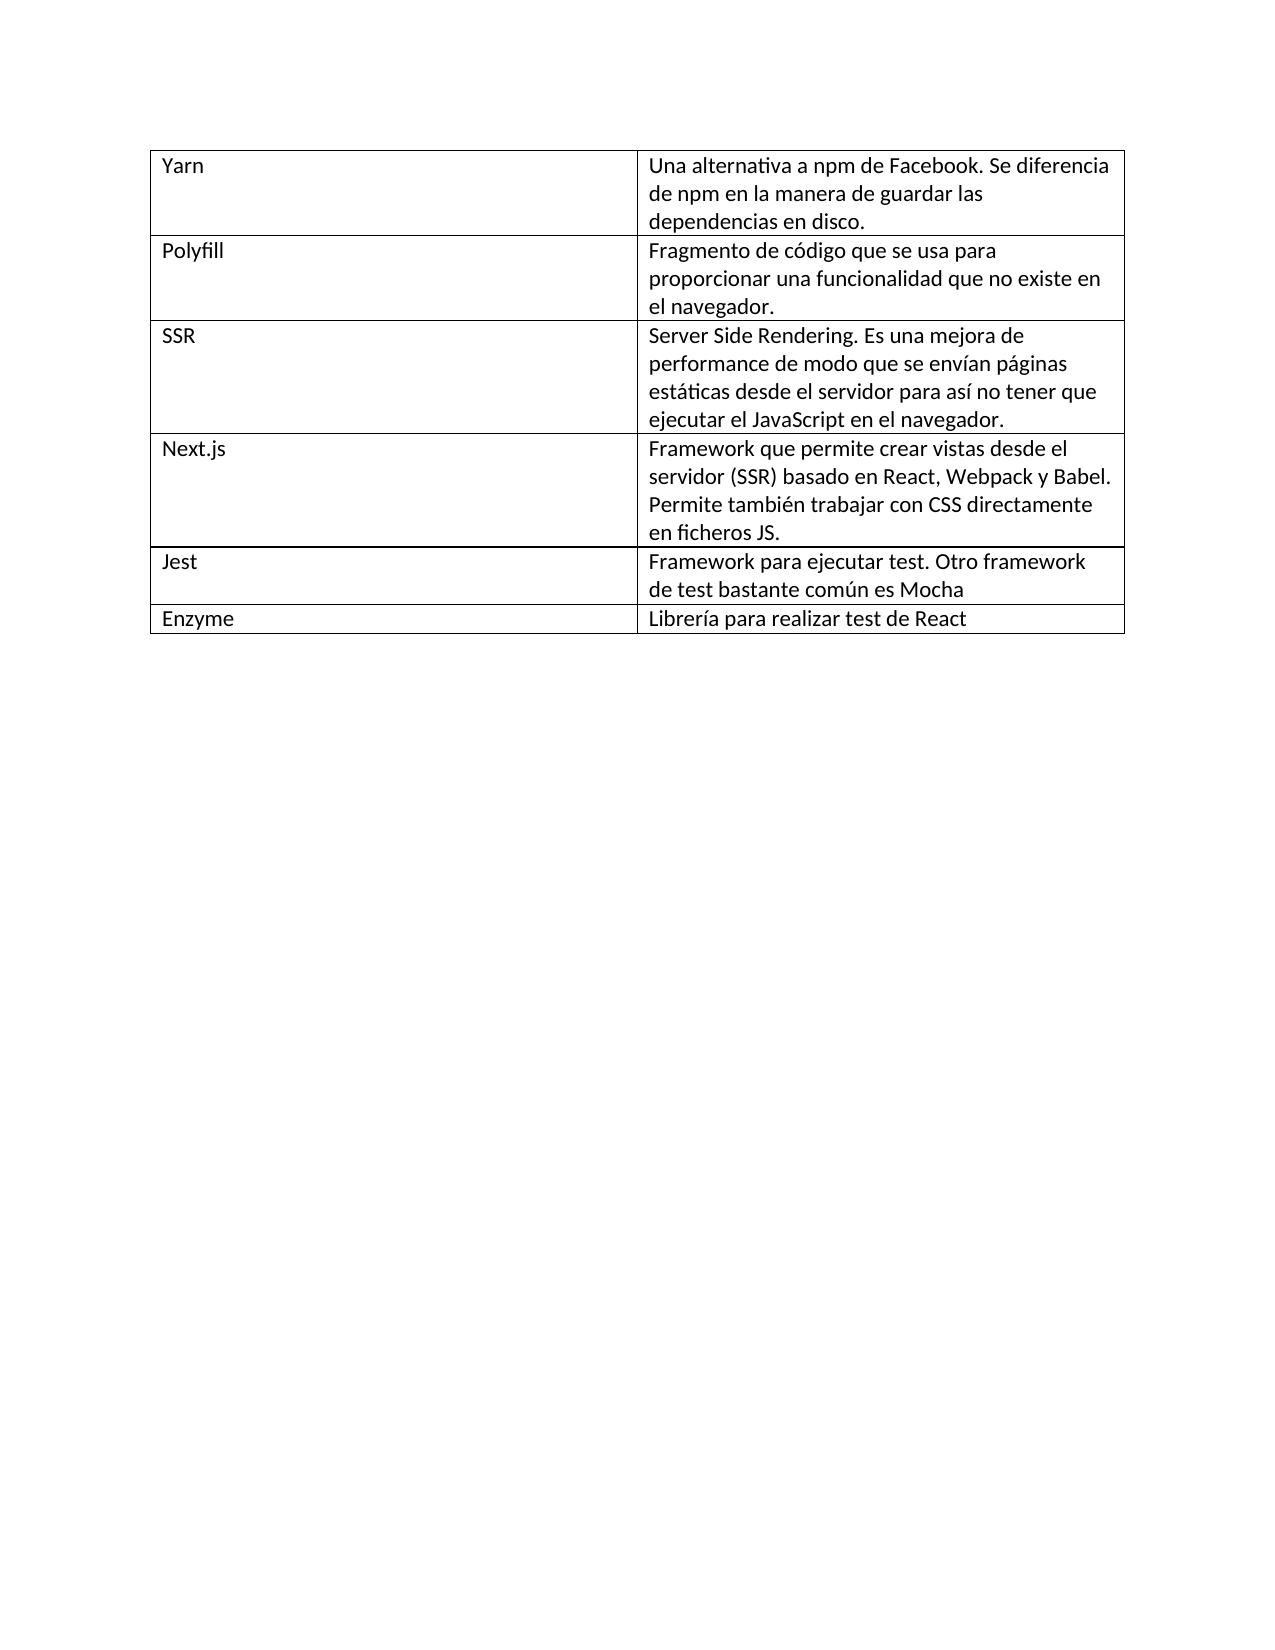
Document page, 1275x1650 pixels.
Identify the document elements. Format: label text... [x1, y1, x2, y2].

table_cell Polyfill [151, 236, 637, 320]
table_cell Jest [151, 548, 637, 603]
table_cell Framework para ejecutar test. Otro framework de test bastante común es Mocha [638, 548, 1124, 603]
table_cell Enzyme [151, 605, 637, 633]
table_cell Fragmento de código que se usa para proporcionar una funcionalidad que no existe en el navegador. [638, 236, 1124, 320]
table_cell Yarn [151, 151, 637, 235]
table_cell Una alternativa a npm de Facebook. Se diferencia de npm en la manera de guardar las dependencias en disco. [638, 151, 1124, 235]
table_cell Server Side Rendering. Es una mejora de performance de modo que se envían páginas estáticas desde el servidor para así no tener que ejecutar el JavaScript en el navegador. [638, 321, 1124, 433]
table_cell Framework que permite crear vistas desde el servidor (SSR) basado en React, Webpack y Babel. Permite también trabajar con CSS directamente en ficheros JS. [638, 434, 1124, 546]
table_cell SSR [151, 321, 637, 433]
table_cell Next.js [151, 434, 637, 546]
table_cell Librería para realizar test de React [638, 605, 1124, 633]
